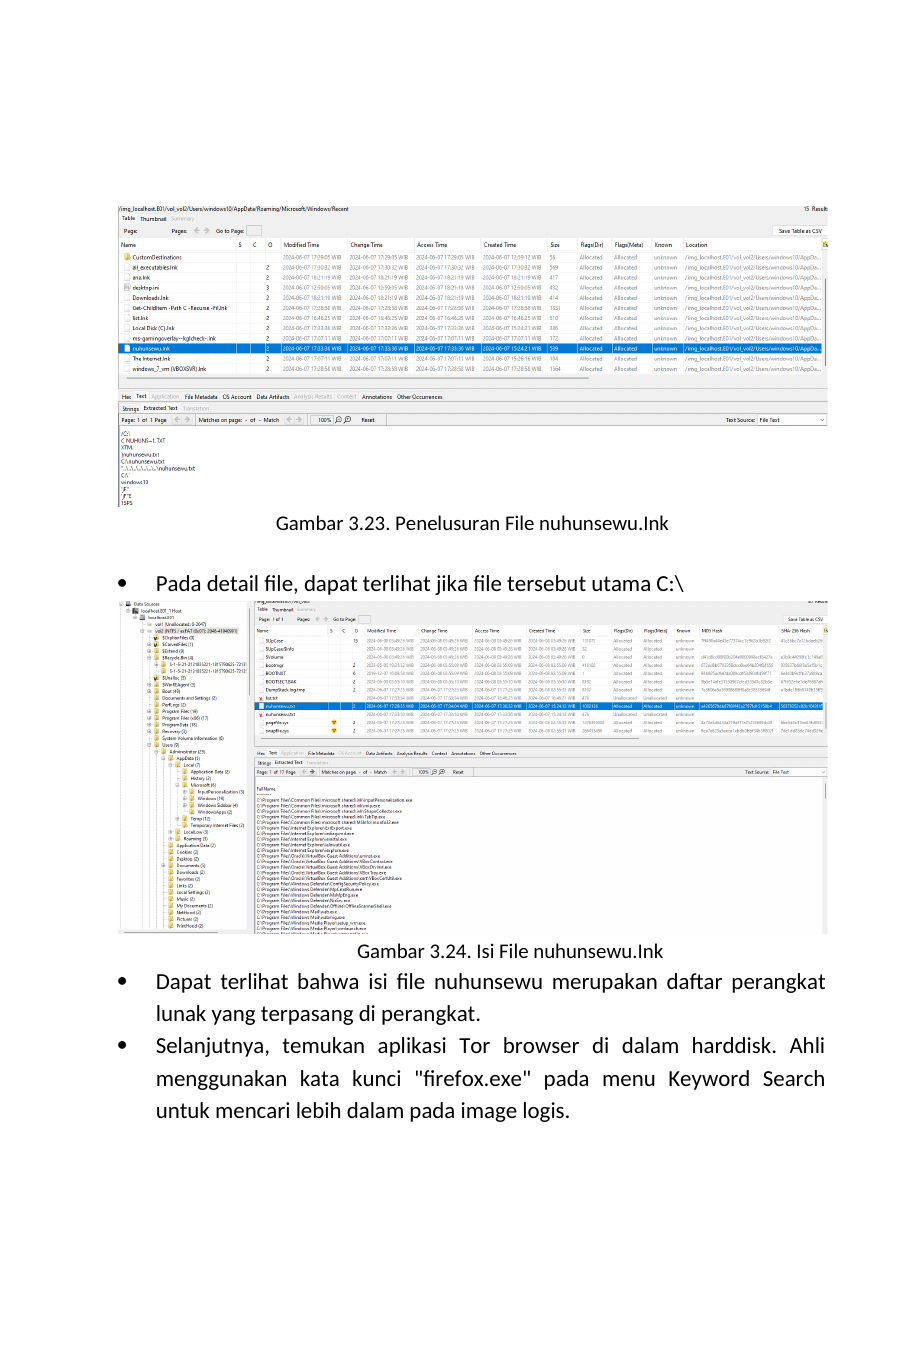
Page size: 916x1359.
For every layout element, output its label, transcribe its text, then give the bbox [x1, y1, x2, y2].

list Gambar 3.23. Penelusuran File nuhunsewu.Ink [118, 507, 827, 536]
picture [118, 206, 828, 507]
list Pada detail file, dapat terlihat jika file tersebut utama C:\ [118, 569, 827, 597]
list Dapat terlihat bahwa isi file nuhunsewu merupakan daftar perangkat lunak yang terpasang di perangkat. [118, 967, 827, 1027]
list Gambar 3.24. Isi File nuhunsewu.Ink [193, 938, 827, 963]
picture [118, 601, 828, 934]
list Selanjutnya, temukan aplikasi Tor browser di dalam harddisk. Ahli menggunakan kata kunci "firefox.exe" pada menu Keyword Search untuk mencari lebih dalam pada image logis. [118, 1032, 827, 1124]
